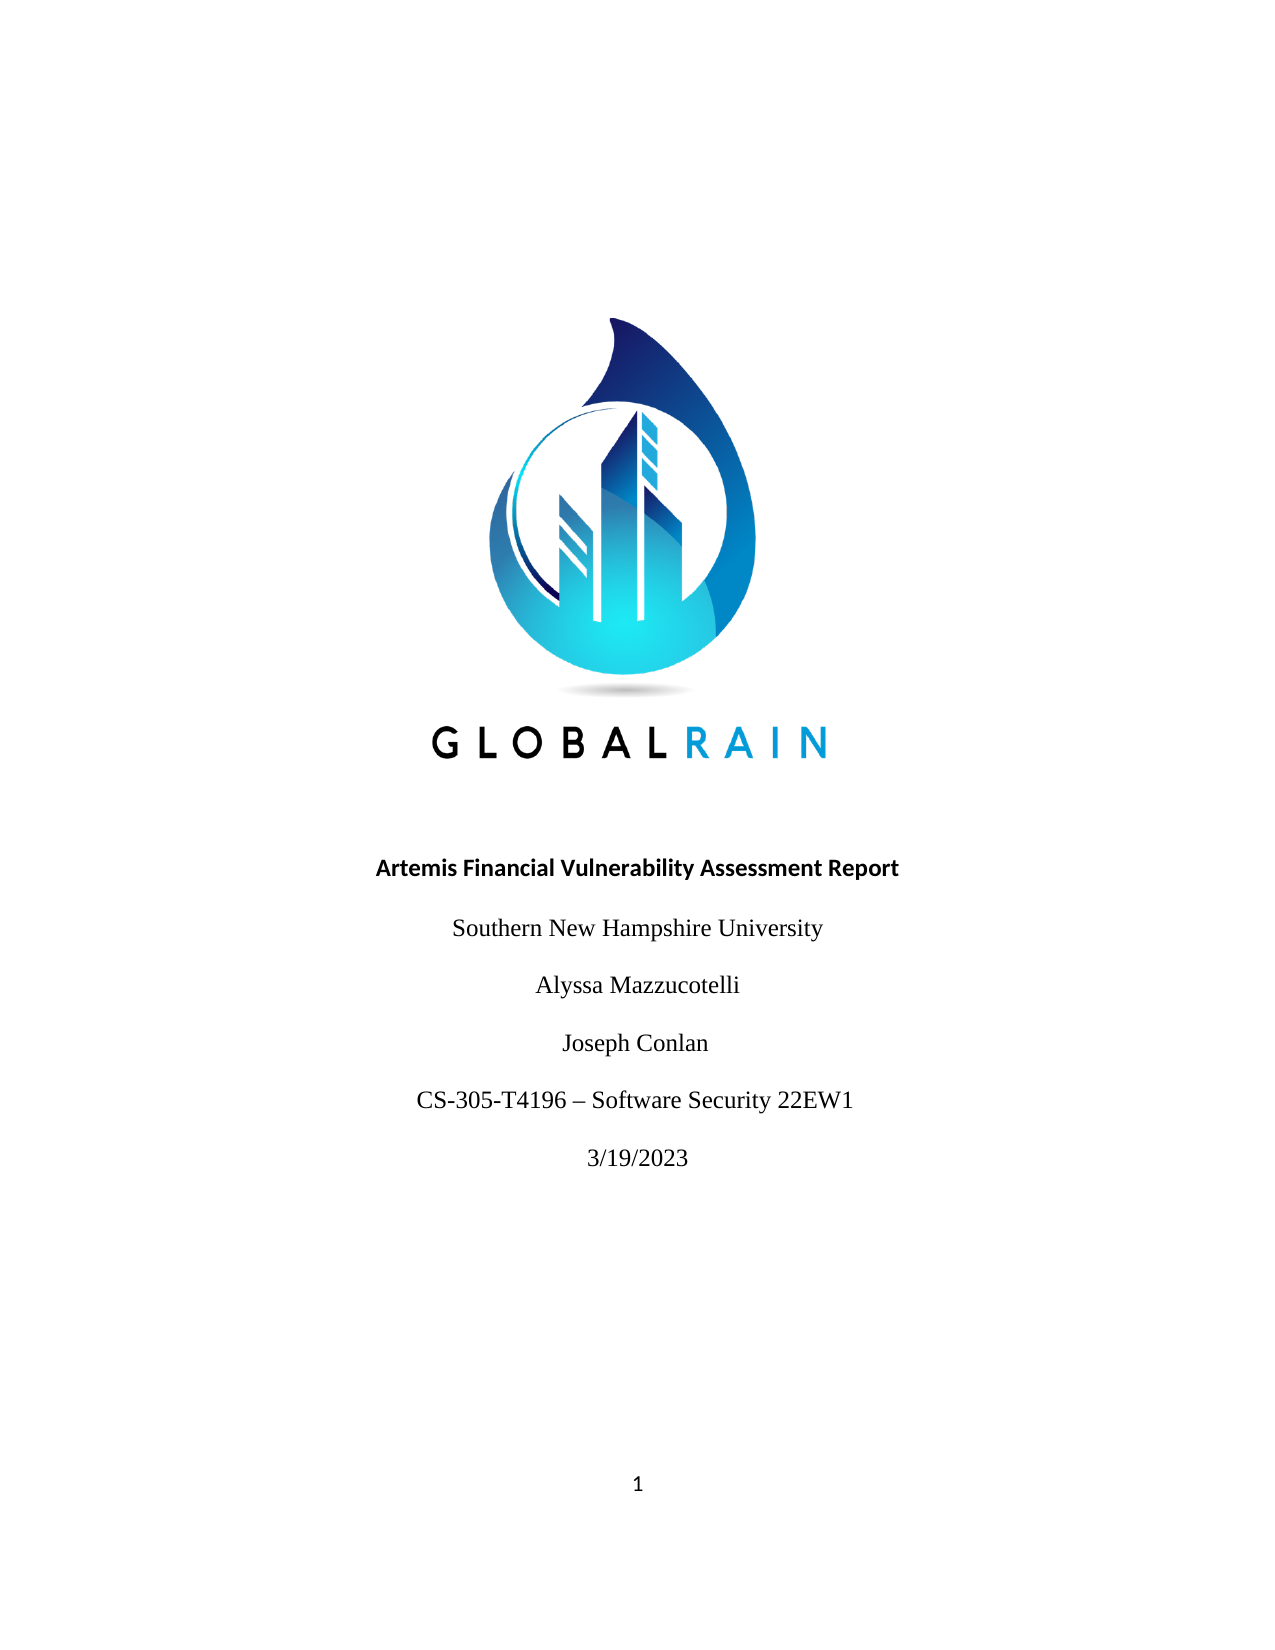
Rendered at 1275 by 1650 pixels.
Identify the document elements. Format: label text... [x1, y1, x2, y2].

subtitle Joseph Conlan [150, 1028, 1120, 1057]
subtitle Artemis Financial Vulnerability Assessment Report [150, 852, 1125, 883]
text Alyssa Mazzucotelli [150, 971, 1125, 999]
subtitle Southern New Hampshire University [150, 913, 1125, 942]
text 3/19/2023 [150, 1143, 1125, 1172]
picture [430, 318, 846, 768]
subtitle CS-305-T4196 – Software Security 22EW1 [150, 1086, 1120, 1114]
